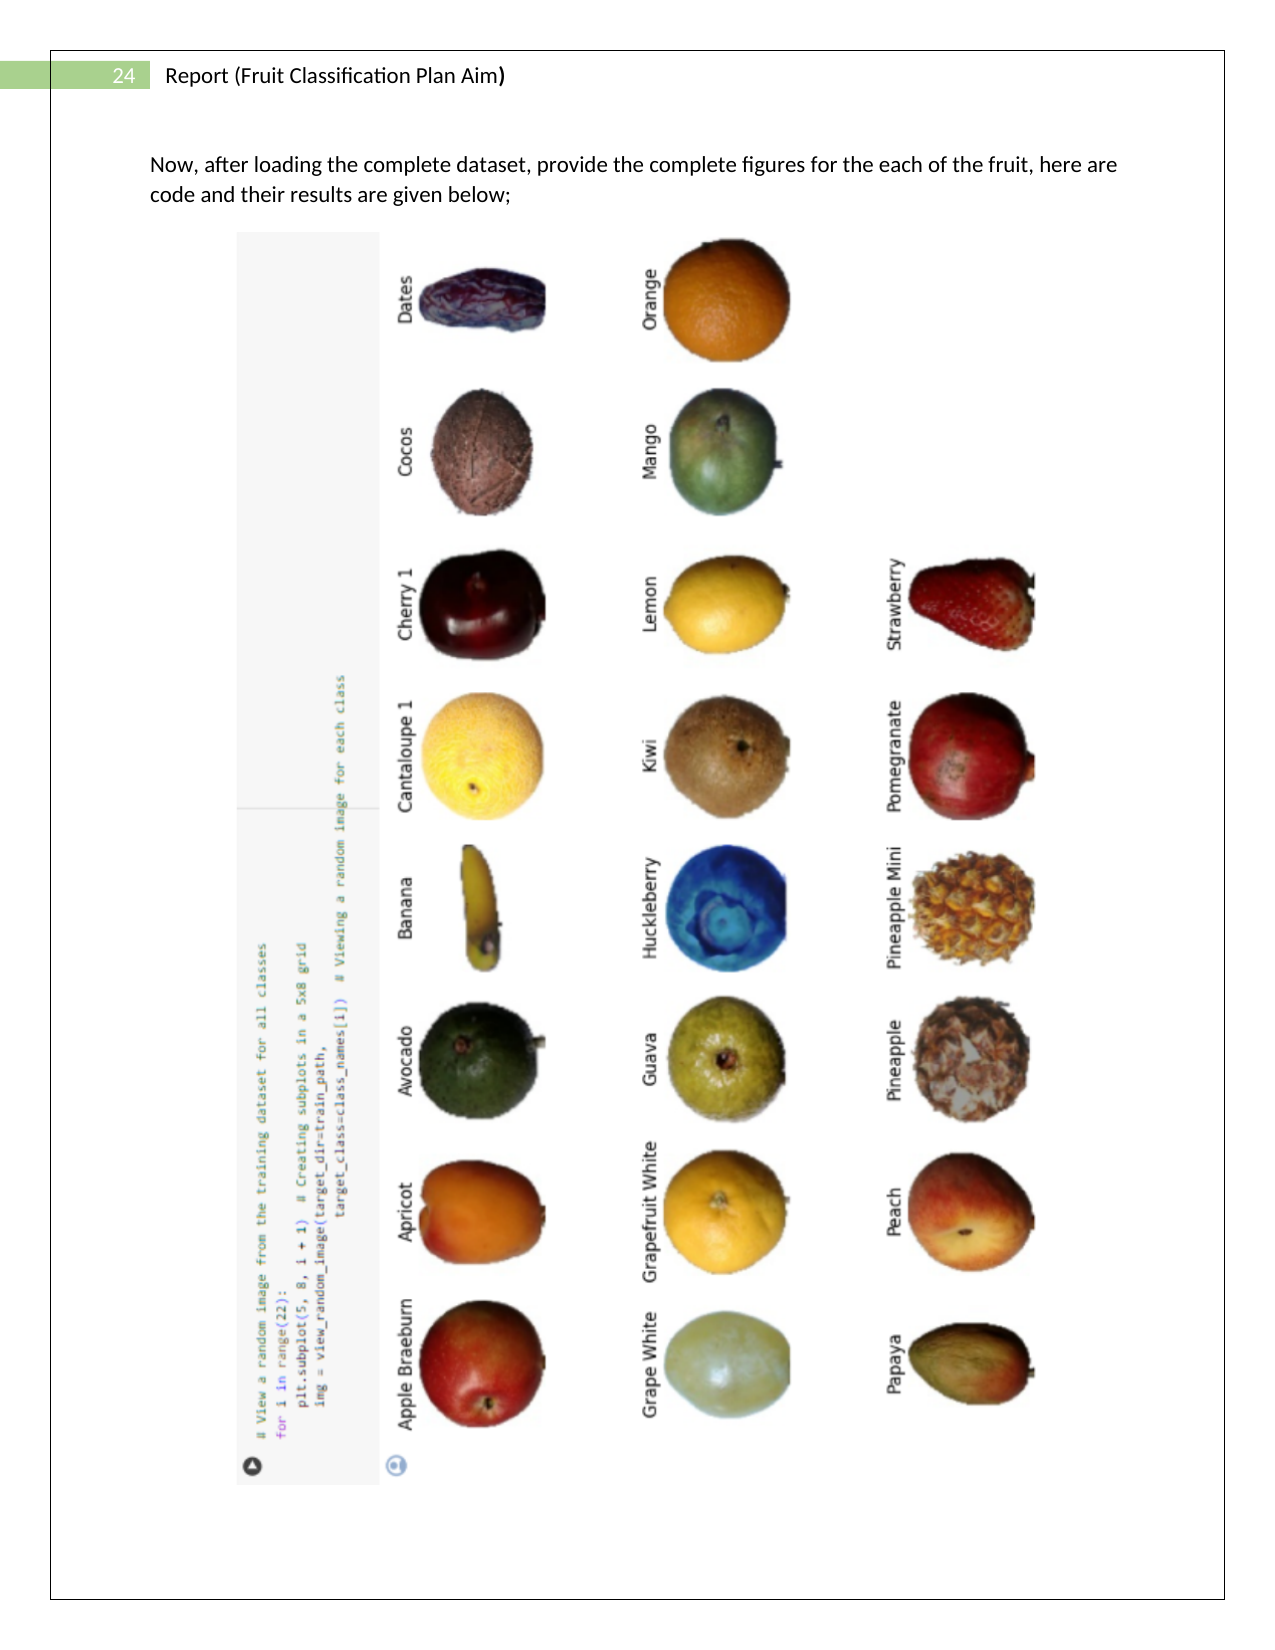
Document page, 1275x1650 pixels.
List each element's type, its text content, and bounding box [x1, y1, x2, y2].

text Now, after loading the complete dataset, provide the complete figures for the each of the fruit, here are code and their results are given below; [150, 150, 1125, 208]
picture [237, 233, 1041, 1484]
